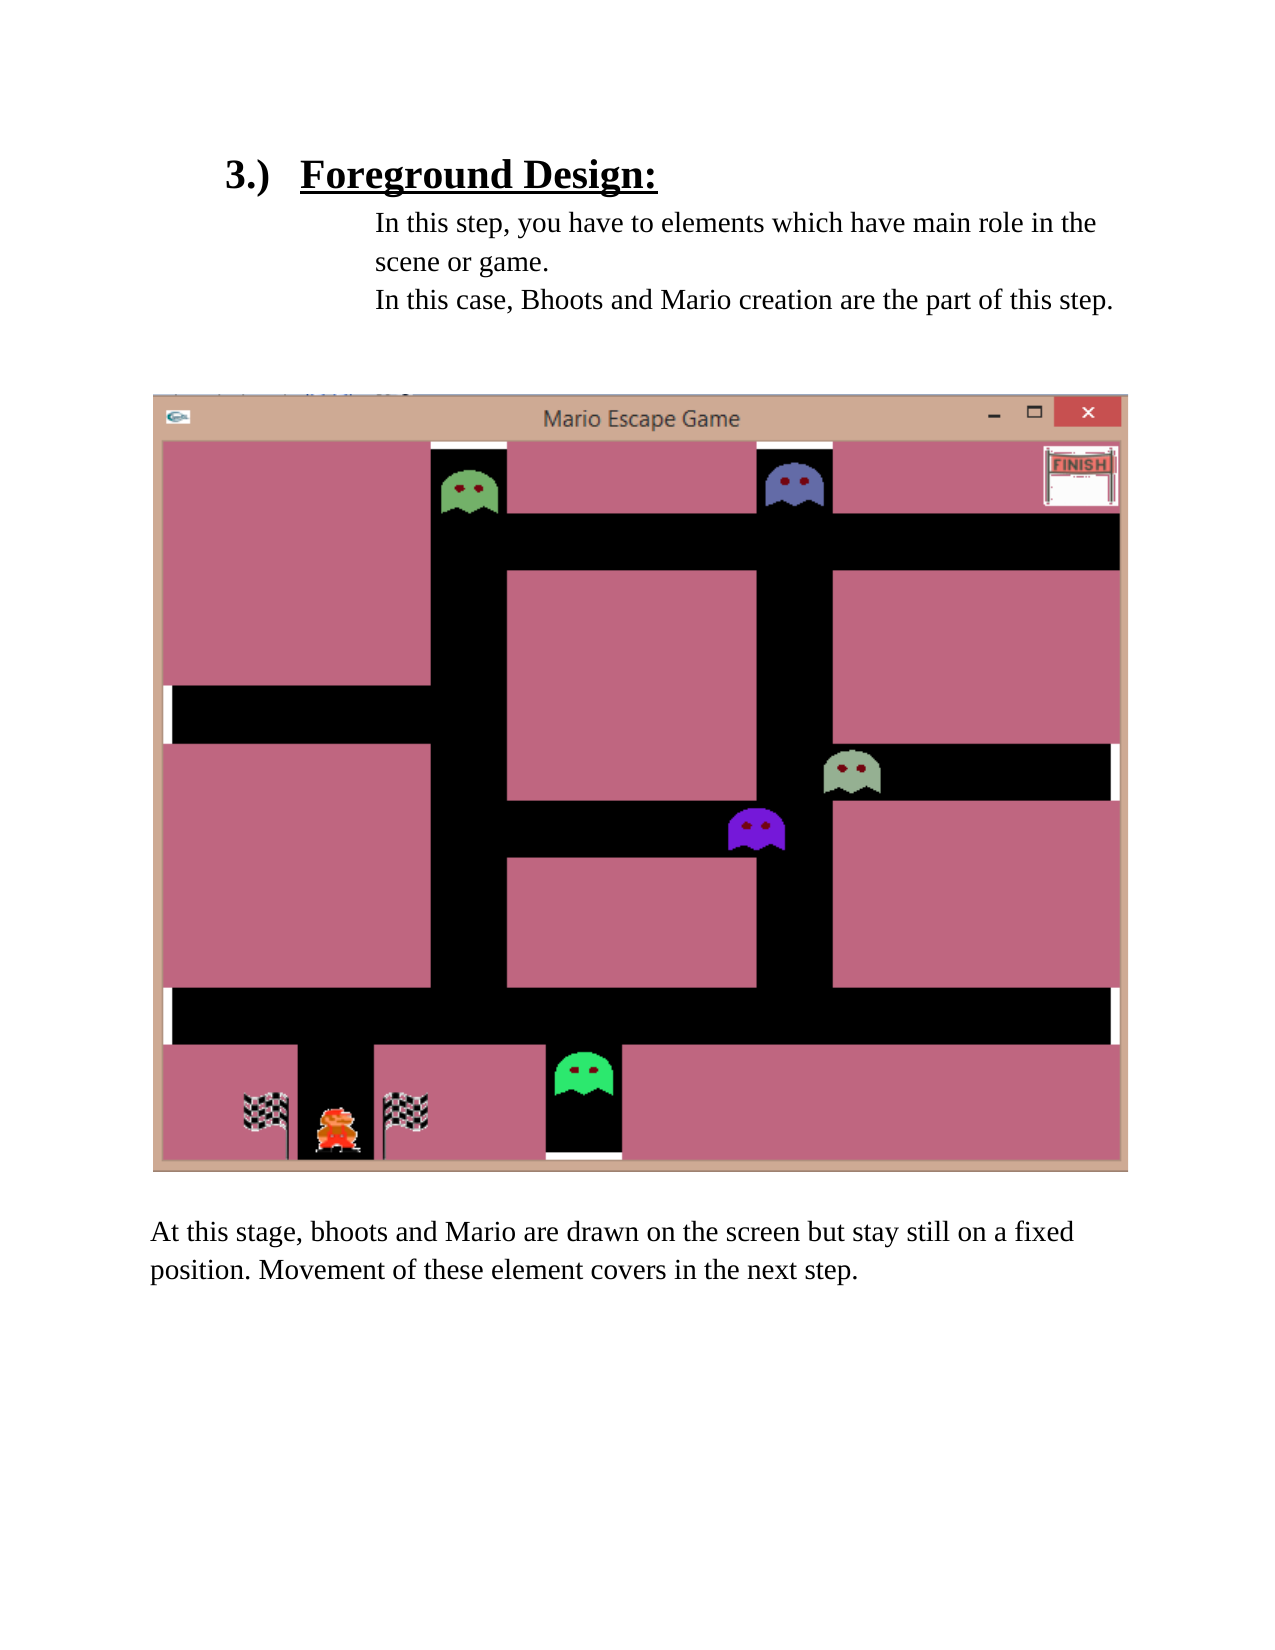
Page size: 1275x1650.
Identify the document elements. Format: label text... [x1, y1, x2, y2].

list In this step, you have to elements which have main role in the scene or game. [375, 205, 1125, 277]
picture [153, 394, 1129, 1172]
list In this case, Bhoots and Mario creation are the part of this step. [375, 282, 1125, 316]
list Foreground Design: [225, 150, 1125, 198]
text At this stage, bhoots and Mario are drawn on the screen but stay still on a fixed position. Movement of these element covers in the next step. [150, 1214, 1125, 1286]
